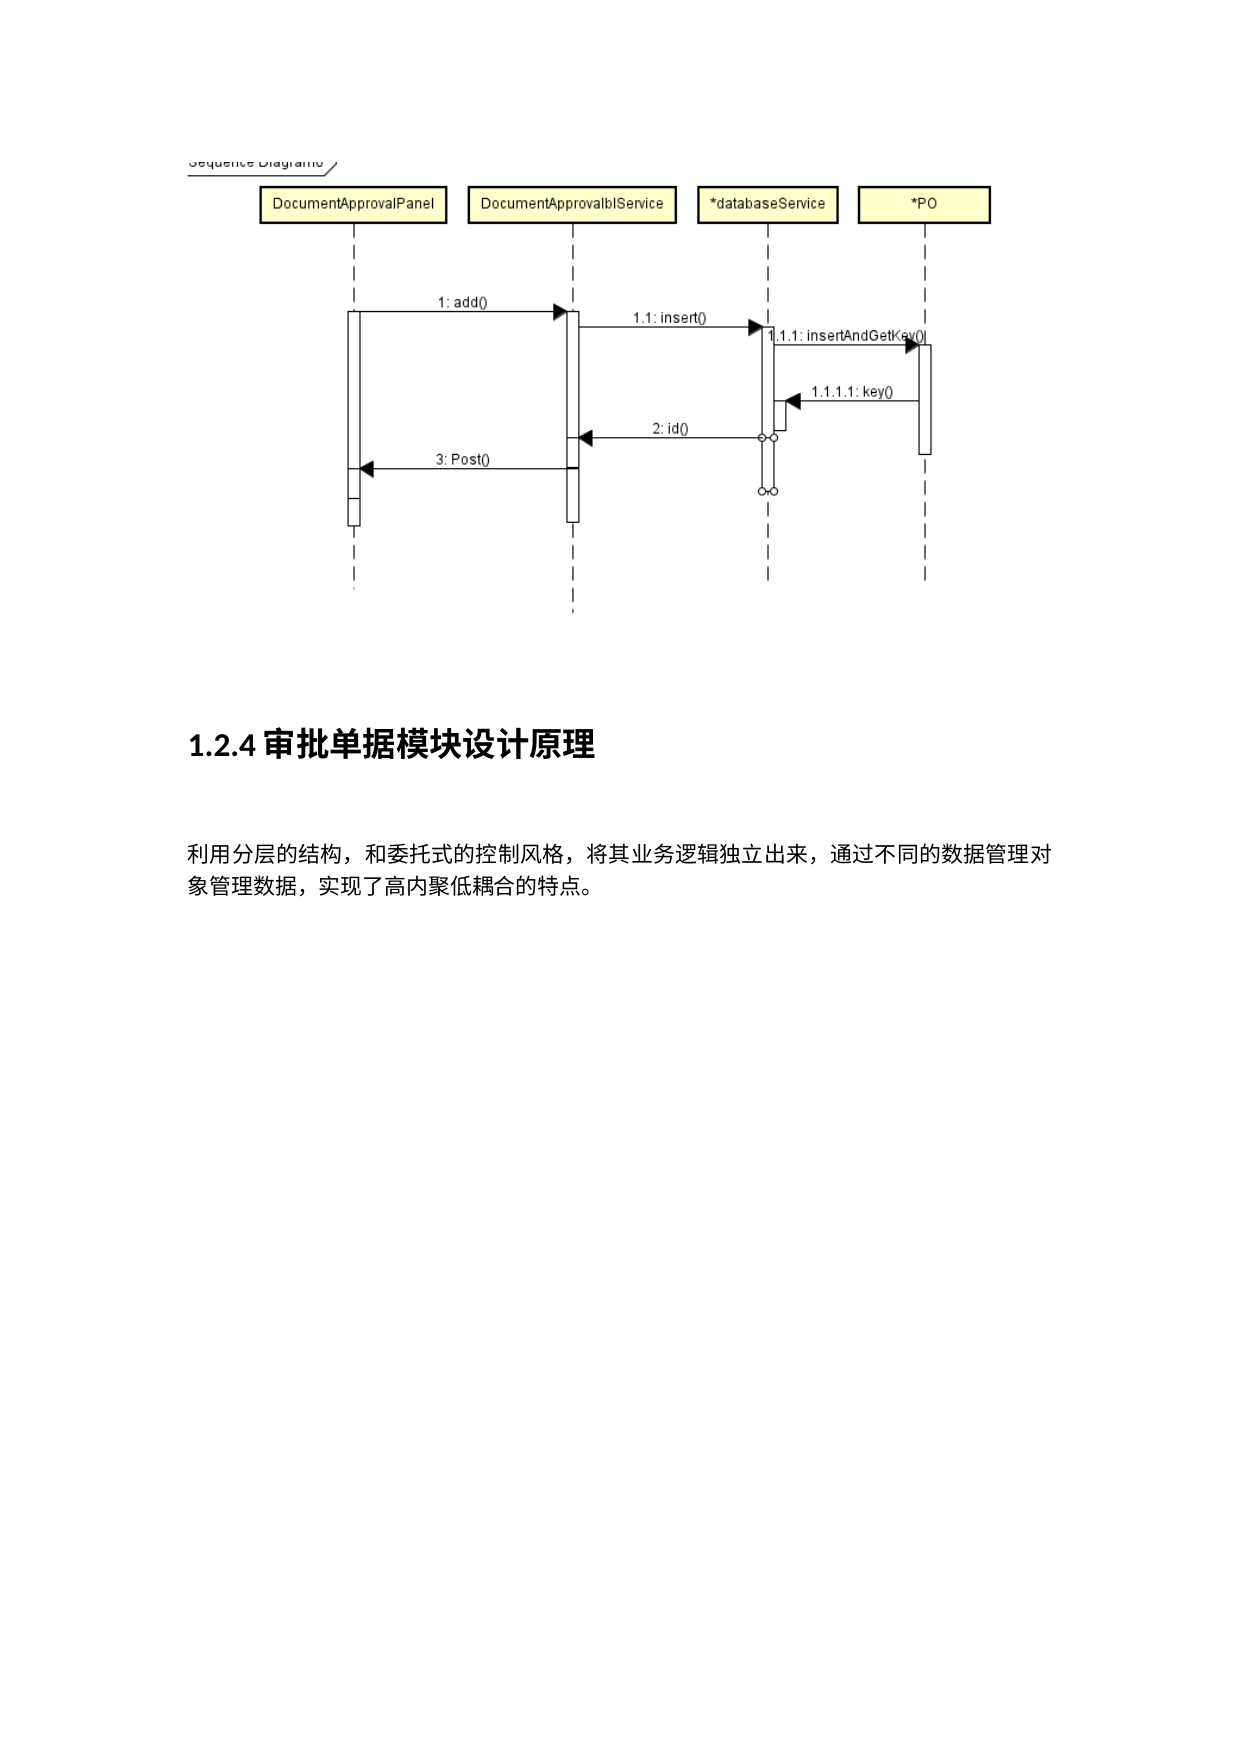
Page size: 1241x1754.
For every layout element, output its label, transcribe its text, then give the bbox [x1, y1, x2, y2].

text 利用分层的结构，和委托式的控制风格，将其业务逻辑独立出来，通过不同的数据管理对象管理数据，实现了高内聚低耦合的特点。 [187, 836, 1053, 901]
subtitle 1.2.4审批单据模块设计原理 [187, 709, 1053, 774]
picture [187, 162, 1053, 654]
